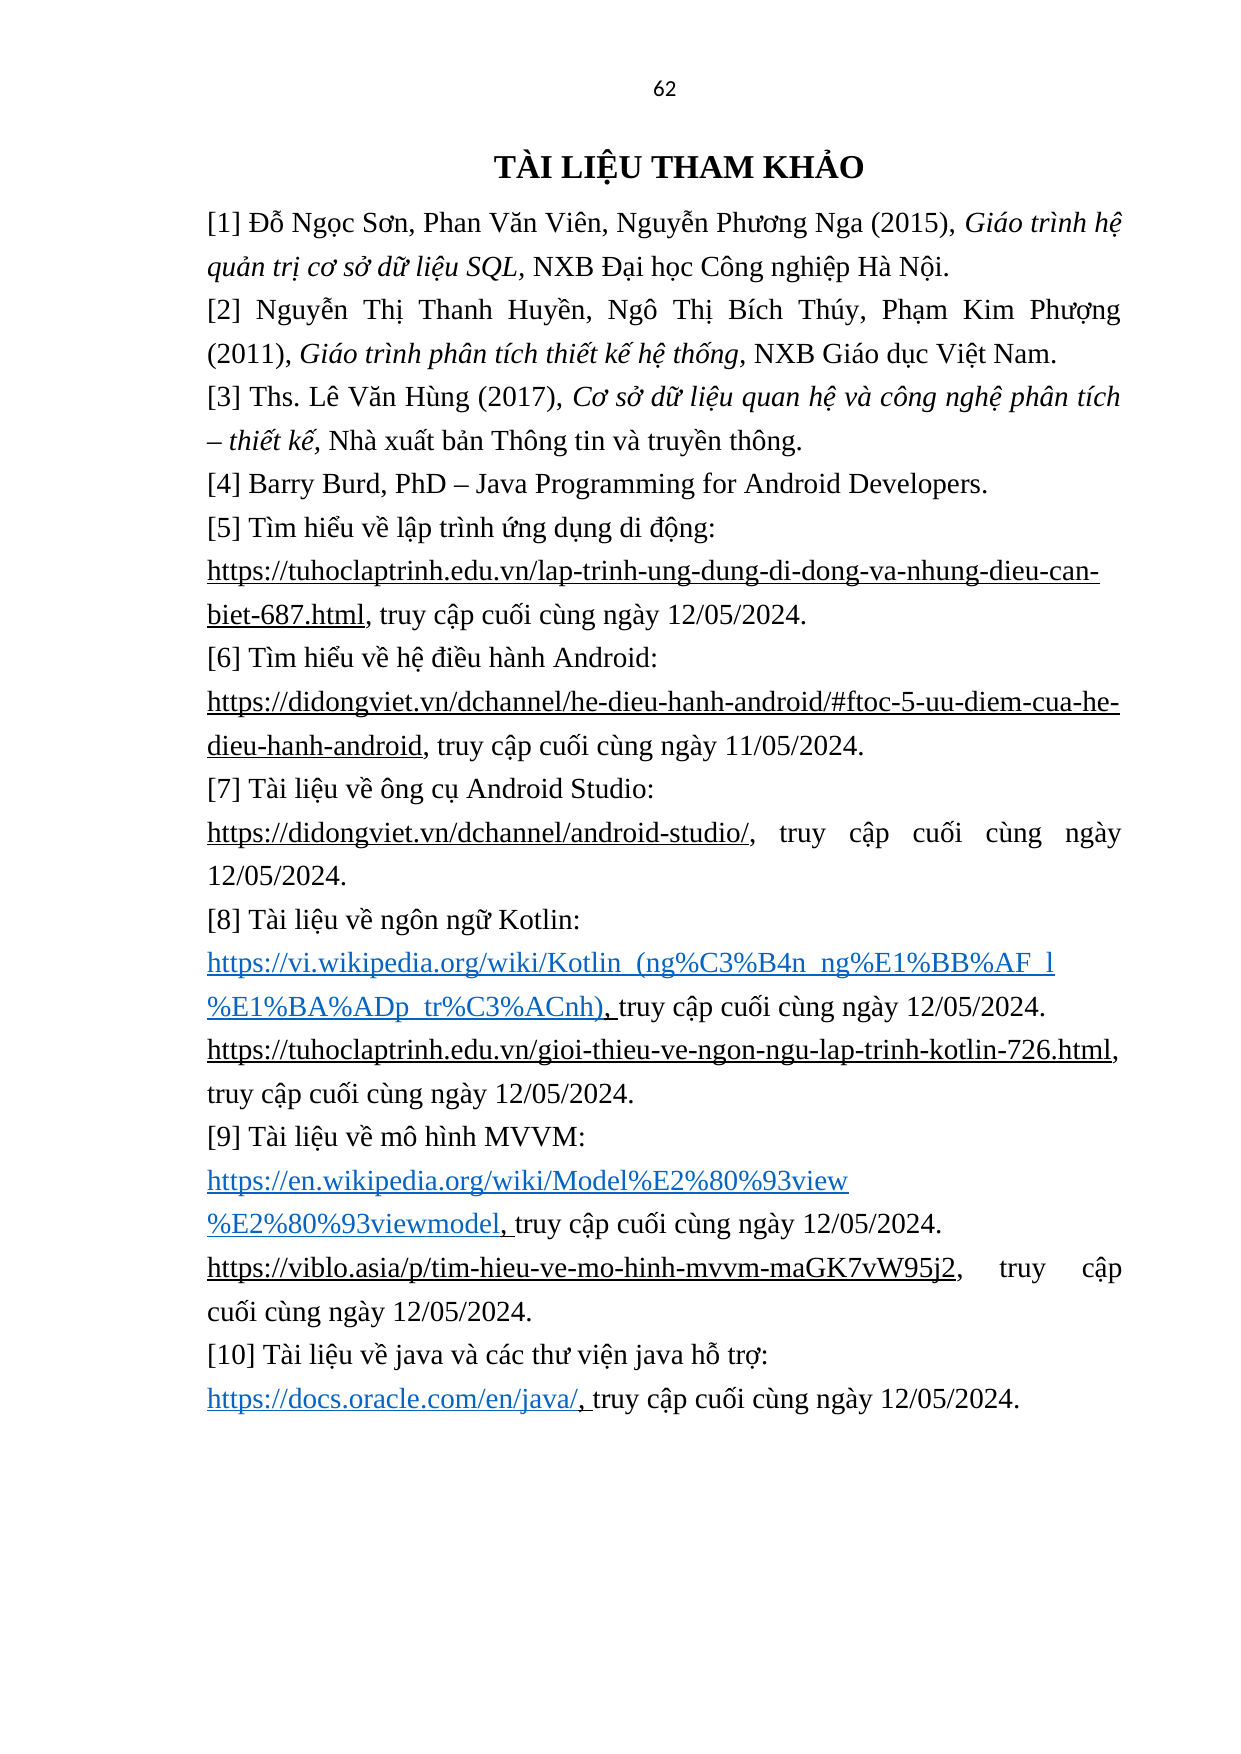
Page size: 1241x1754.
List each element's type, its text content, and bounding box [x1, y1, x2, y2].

text [9] Tài liệu về mô hình MVVM: [207, 1119, 1122, 1153]
text [4] Barry Burd, PhD – Java Programming for Android Developers. [207, 466, 1122, 500]
text [3] Ths. Lê Văn Hùng (2017), Cơ sở dữ liệu quan hệ và công nghệ phân tích – thiết kế, Nhà xuất bản Thông tin và truyền thông. [207, 379, 1122, 456]
text https://tuhoclaptrinh.edu.vn/lap-trinh-ung-dung-di-dong-va-nhung-dieu-can-biet-687.html, truy cập cuối cùng ngày 12/05/2024. [207, 553, 1122, 631]
text [10] Tài liệu về java và các thư viện java hỗ trợ: https://docs.oracle.com/en/java/, truy cập cuối cùng ngày 12/05/2024. [207, 1337, 1122, 1414]
text https://tuhoclaptrinh.edu.vn/gioi-thieu-ve-ngon-ngu-lap-trinh-kotlin-726.html, truy cập cuối cùng ngày 12/05/2024. [207, 1032, 1122, 1109]
text https://didongviet.vn/dchannel/he-dieu-hanh-android/#ftoc-5-uu-diem-cua-he-dieu-hanh-android, truy cập cuối cùng ngày 11/05/2024. [207, 684, 1122, 761]
text [2] Nguyễn Thị Thanh Huyền, Ngô Thị Bích Thúy, Phạm Kim Phượng (2011), Giáo trình phân tích thiết kế hệ thống, NXB Giáo dục Việt Nam. [207, 292, 1122, 369]
text [7] Tài liệu về ông cụ Android Studio: [207, 771, 1122, 805]
text [5] Tìm hiểu về lập trình ứng dụng di động: [207, 510, 1122, 543]
text [6] Tìm hiểu về hệ điều hành Android: [207, 641, 1122, 674]
subtitle TÀI LIỆU THAM KHẢO [207, 148, 1122, 186]
text https://viblo.asia/p/tim-hieu-ve-mo-hinh-mvvm-maGK7vW95j2, truy cập cuối cùng ngày 12/05/2024. [207, 1250, 1122, 1327]
text [1] Đỗ Ngọc Sơn, Phan Văn Viên, Nguyễn Phương Nga (2015), Giáo trình hệ quản trị cơ sở dữ liệu SQL, NXB Đại học Công nghiệp Hà Nội. [207, 205, 1122, 282]
text https://didongviet.vn/dchannel/android-studio/, truy cập cuối cùng ngày 12/05/2024. [207, 815, 1122, 892]
text https://vi.wikipedia.org/wiki/Kotlin_(ng%C3%B4n_ng%E1%BB%AF_l%E1%BA%ADp_tr%C3%ACnh), truy cập cuối cùng ngày 12/05/2024. [207, 945, 1122, 1022]
text [8] Tài liệu về ngôn ngữ Kotlin: [207, 902, 1122, 935]
text https://en.wikipedia.org/wiki/Model%E2%80%93view%E2%80%93viewmodel, truy cập cuối cùng ngày 12/05/2024. [207, 1163, 1122, 1240]
